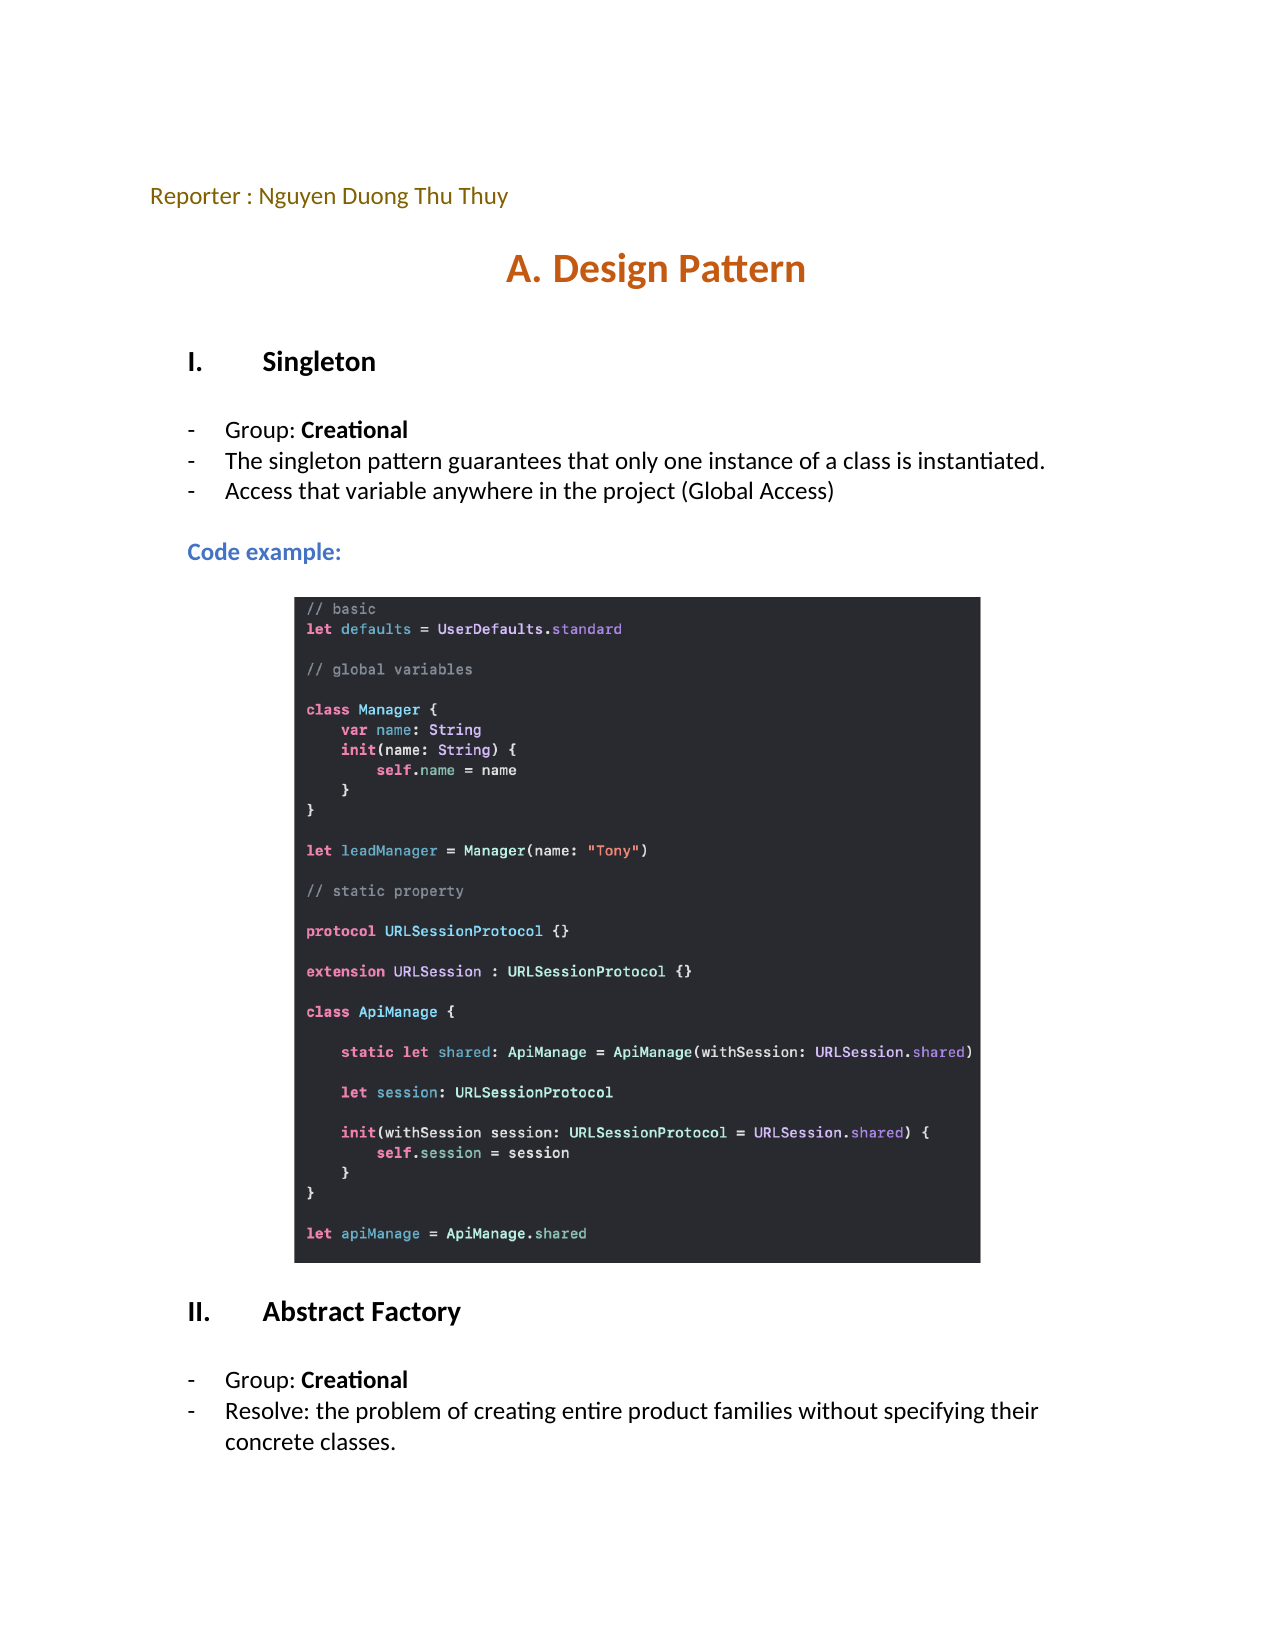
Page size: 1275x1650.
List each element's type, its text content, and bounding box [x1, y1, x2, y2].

text Reporter : Nguyen Duong Thu Thuy [150, 181, 1125, 211]
list Group: Creational [187, 1364, 1125, 1395]
list Design Pattern [187, 242, 1125, 292]
list Resolve: the problem of creating entire product families without specifying their concrete classes. [187, 1395, 1125, 1456]
list Abstract Factory [187, 1293, 1125, 1329]
list Group: Creational [187, 414, 1125, 445]
list Access that variable anywhere in the project (Global Access) [187, 476, 1125, 506]
picture [294, 597, 981, 1263]
text Code example: [150, 537, 1125, 567]
list Singleton [187, 343, 1125, 379]
list The singleton pattern guarantees that only one instance of a class is instantiated. [187, 445, 1125, 476]
